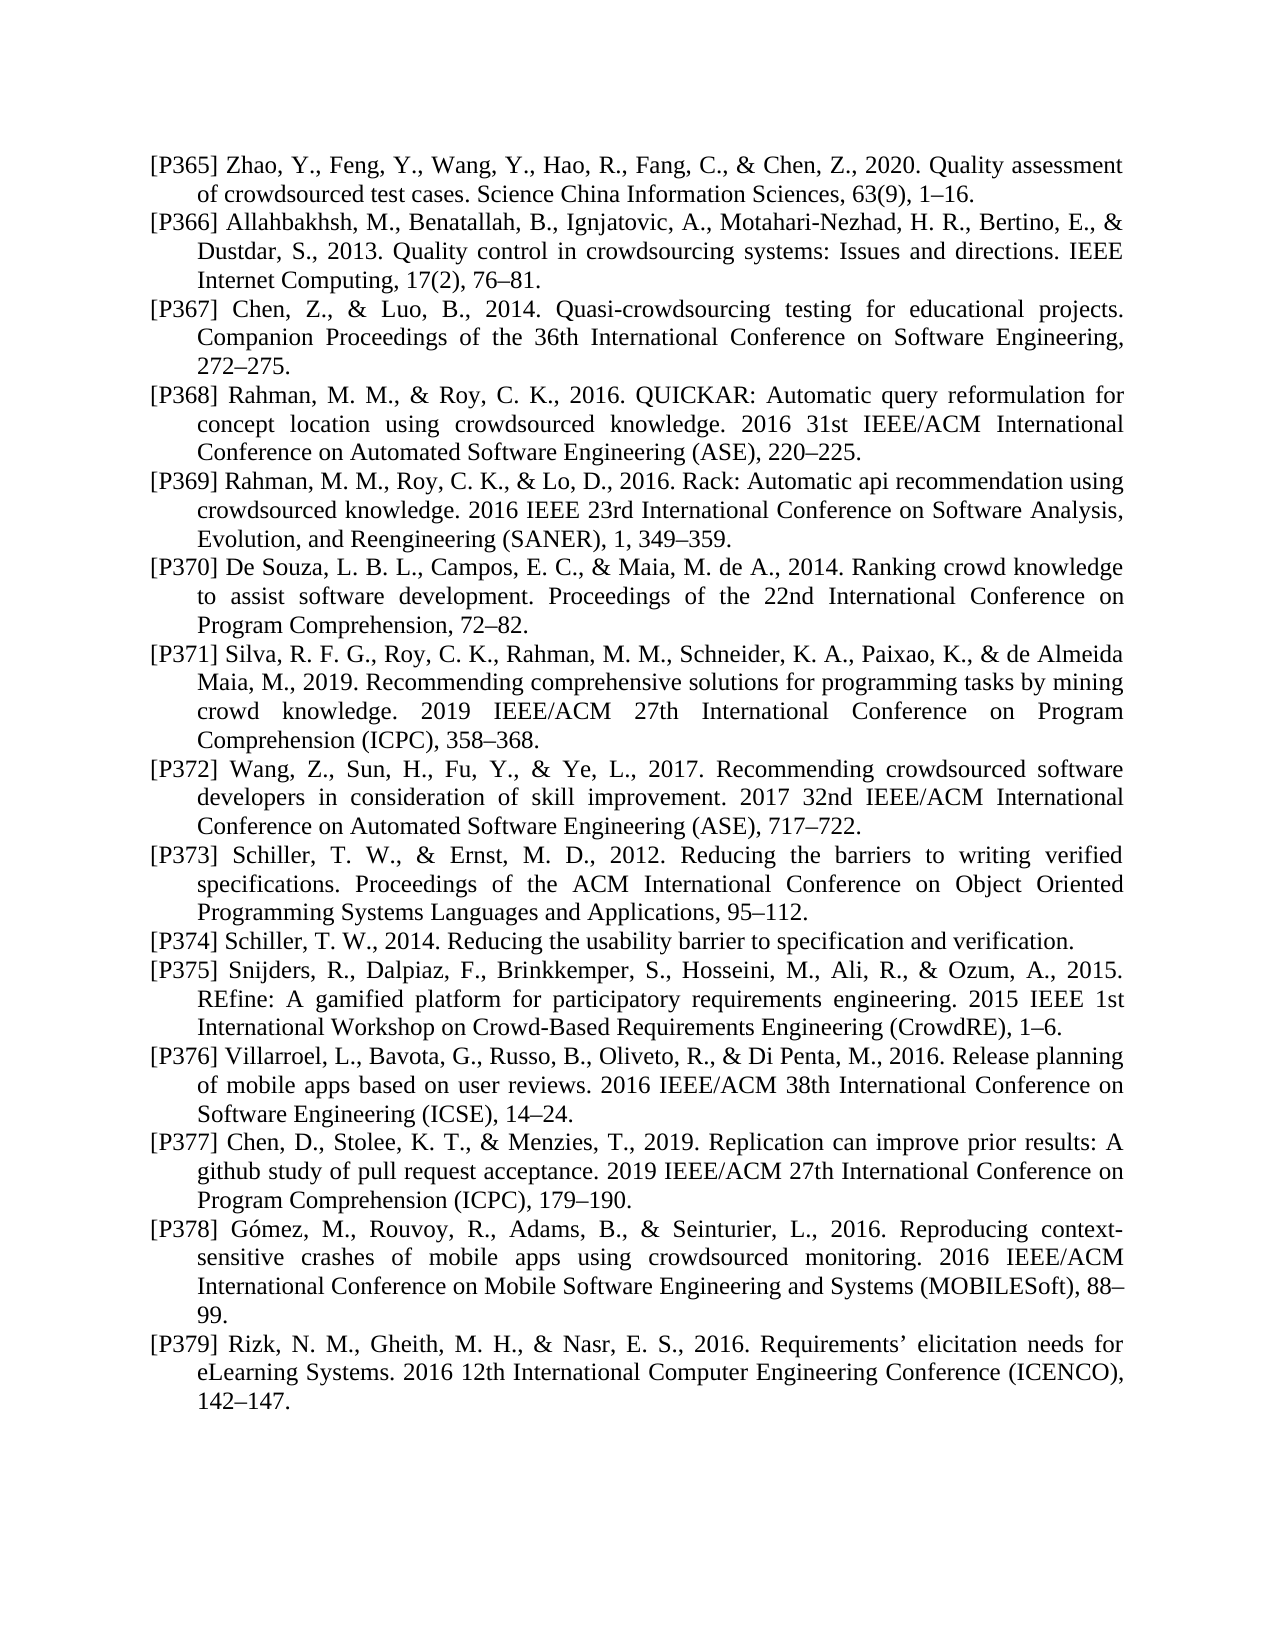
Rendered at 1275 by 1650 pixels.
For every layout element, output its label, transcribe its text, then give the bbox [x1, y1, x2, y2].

text [P369] Rahman, M. M., Roy, C. K., & Lo, D., 2016. Rack: Automatic api recommendation using crowdsourced knowledge. 2016 IEEE 23rd International Conference on Software Analysis, Evolution, and Reengineering (SANER), 1, 349–359. [150, 466, 1125, 552]
text [P368] Rahman, M. M., & Roy, C. K., 2016. QUICKAR: Automatic query reformulation for concept location using crowdsourced knowledge. 2016 31st IEEE/ACM International Conference on Automated Software Engineering (ASE), 220–225. [150, 380, 1125, 466]
text [P373] Schiller, T. W., & Ernst, M. D., 2012. Reducing the barriers to writing verified specifications. Proceedings of the ACM International Conference on Object Oriented Programming Systems Languages and Applications, 95–112. [150, 840, 1125, 926]
text [P375] Snijders, R., Dalpiaz, F., Brinkkemper, S., Hosseini, M., Ali, R., & Ozum, A., 2015. REfine: A gamified platform for participatory requirements engineering. 2015 IEEE 1st International Workshop on Crowd-Based Requirements Engineering (CrowdRE), 1–6. [150, 955, 1125, 1041]
text [P365] Zhao, Y., Feng, Y., Wang, Y., Hao, R., Fang, C., & Chen, Z., 2020. Quality assessment of crowdsourced test cases. Science China Information Sciences, 63(9), 1–16. [150, 150, 1125, 207]
text [P366] Allahbakhsh, M., Benatallah, B., Ignjatovic, A., Motahari-Nezhad, H. R., Bertino, E., & Dustdar, S., 2013. Quality control in crowdsourcing systems: Issues and directions. IEEE Internet Computing, 17(2), 76–81. [150, 207, 1125, 294]
text [P372] Wang, Z., Sun, H., Fu, Y., & Ye, L., 2017. Recommending crowdsourced software developers in consideration of skill improvement. 2017 32nd IEEE/ACM International Conference on Automated Software Engineering (ASE), 717–722. [150, 754, 1125, 840]
text [P376] Villarroel, L., Bavota, G., Russo, B., Oliveto, R., & Di Penta, M., 2016. Release planning of mobile apps based on user reviews. 2016 IEEE/ACM 38th International Conference on Software Engineering (ICSE), 14–24. [150, 1041, 1125, 1127]
text [P378] Gómez, M., Rouvoy, R., Adams, B., & Seinturier, L., 2016. Reproducing context-sensitive crashes of mobile apps using crowdsourced monitoring. 2016 IEEE/ACM International Conference on Mobile Software Engineering and Systems (MOBILESoft), 88–99. [150, 1214, 1125, 1329]
text [P370] De Souza, L. B. L., Campos, E. C., & Maia, M. de A., 2014. Ranking crowd knowledge to assist software development. Proceedings of the 22nd International Conference on Program Comprehension, 72–82. [150, 552, 1125, 639]
text [P374] Schiller, T. W., 2014. Reducing the usability barrier to specification and verification. [150, 926, 1125, 955]
text [P377] Chen, D., Stolee, K. T., & Menzies, T., 2019. Replication can improve prior results: A github study of pull request acceptance. 2019 IEEE/ACM 27th International Conference on Program Comprehension (ICPC), 179–190. [150, 1127, 1125, 1214]
text [P371] Silva, R. F. G., Roy, C. K., Rahman, M. M., Schneider, K. A., Paixao, K., & de Almeida Maia, M., 2019. Recommending comprehensive solutions for programming tasks by mining crowd knowledge. 2019 IEEE/ACM 27th International Conference on Program Comprehension (ICPC), 358–368. [150, 639, 1125, 754]
text [P379] Rizk, N. M., Gheith, M. H., & Nasr, E. S., 2016. Requirements’ elicitation needs for eLearning Systems. 2016 12th International Computer Engineering Conference (ICENCO), 142–147. [150, 1329, 1125, 1415]
text [P367] Chen, Z., & Luo, B., 2014. Quasi-crowdsourcing testing for educational projects. Companion Proceedings of the 36th International Conference on Software Engineering, 272–275. [150, 294, 1125, 380]
